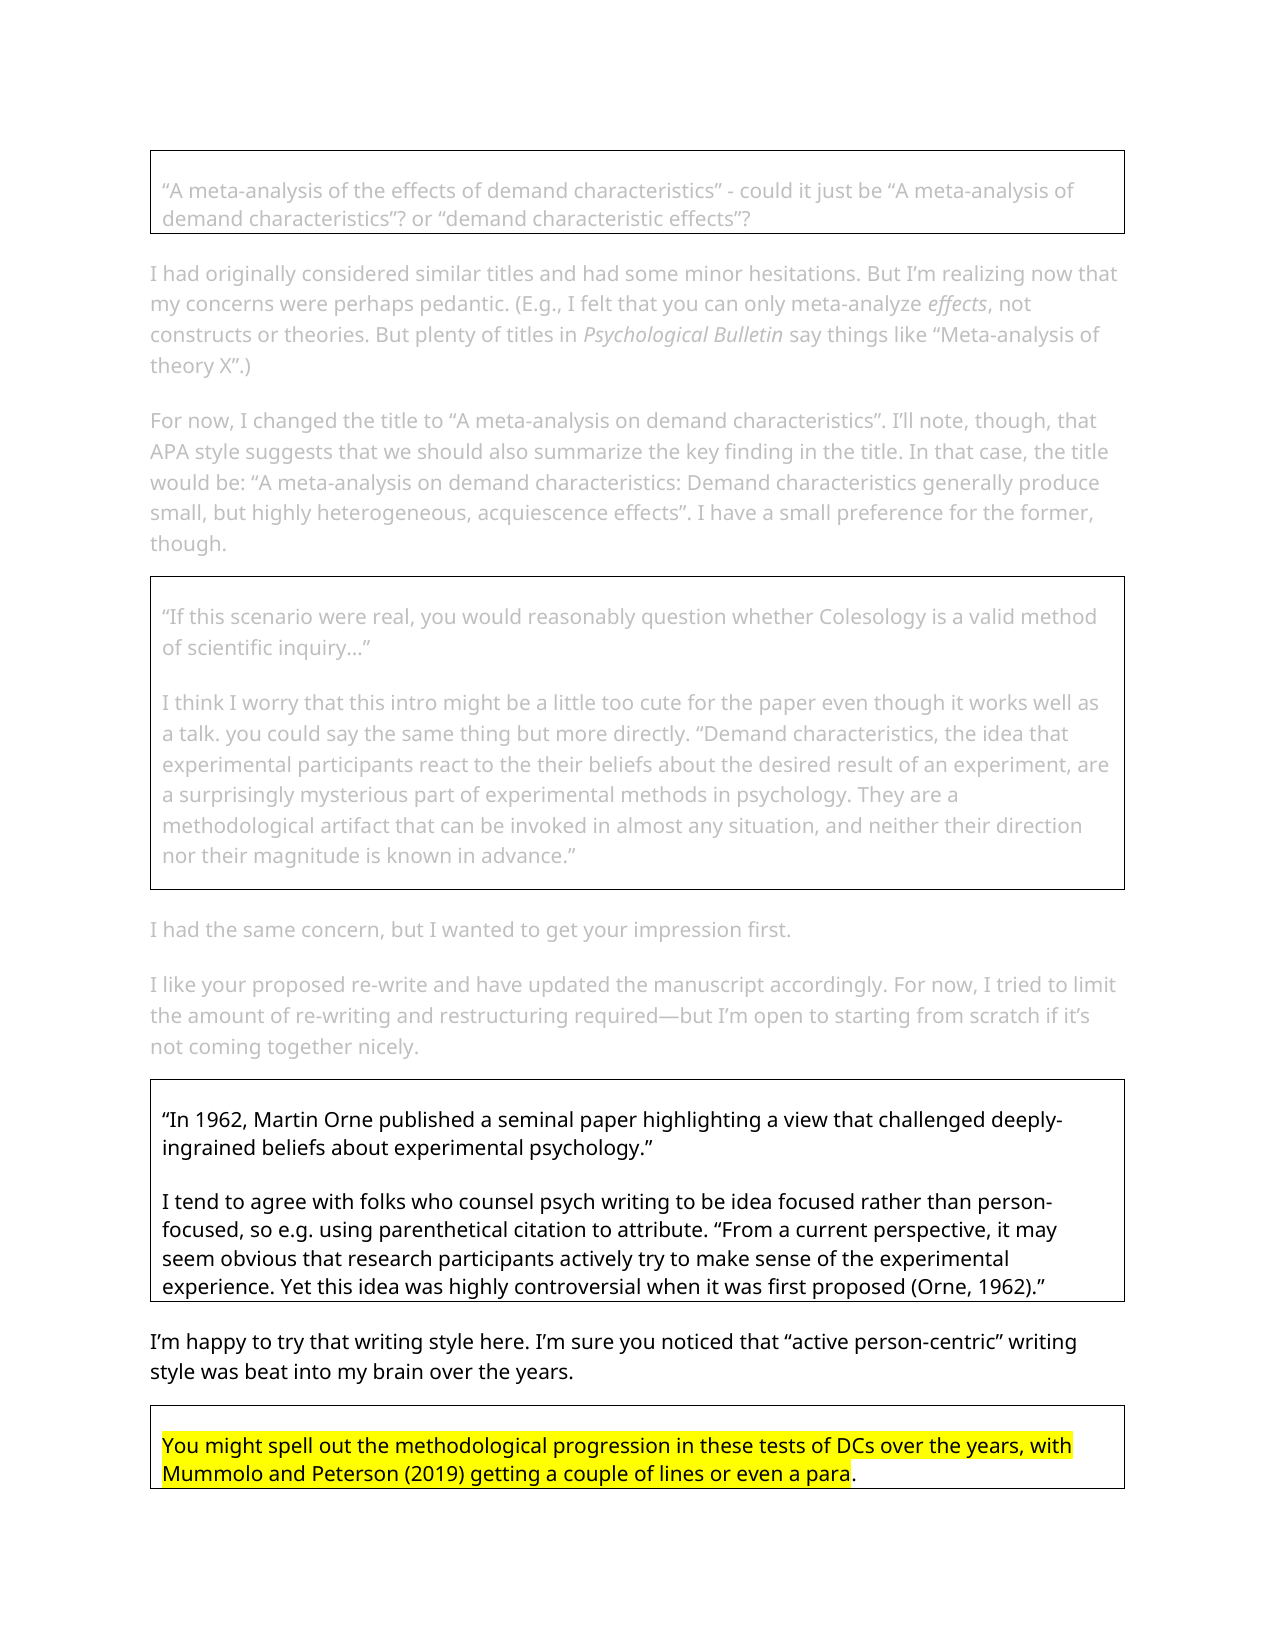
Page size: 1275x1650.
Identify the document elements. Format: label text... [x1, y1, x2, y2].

table_header “If this scenario were real, you would reasonably question whether Colesology is a valid method of scientific inquiry…” I think I worry that this intro might be a little too cute for the paper even though it works well as a talk. you could say the same thing but more directly. “Demand characteristics, the idea that experimental participants react to the their beliefs about the desired result of an experiment, are a surprisingly mysterious part of experimental methods in psychology. They are a methodological artifact that can be invoked in almost any situation, and neither their direction nor their magnitude is known in advance.” [151, 577, 1124, 889]
text I had the same concern, but I wanted to get your impression first. [150, 915, 1125, 943]
text I like your proposed re-write and have updated the manuscript accordingly. For now, I tried to limit the amount of re-writing and restructuring required—but I’m open to starting from scratch if it’s not coming together nicely. [150, 971, 1125, 1060]
table_header “A meta-analysis of the effects of demand characteristics” - could it just be “A meta-analysis of demand characteristics”? or “demand characteristic effects”? [151, 151, 1124, 233]
table_header “In 1962, Martin Orne published a seminal paper highlighting a view that challenged deeply-ingrained beliefs about experimental psychology.” I tend to agree with folks who counsel psych writing to be idea focused rather than person-focused, so e.g. using parenthetical citation to attribute. “From a current perspective, it may seem obvious that research participants actively try to make sense of the experimental experience. Yet this idea was highly controversial when it was first proposed (Orne, 1962).” [151, 1080, 1124, 1301]
text I’m happy to try that writing style here. I’m sure you noticed that “active person-centric” writing style was beat into my brain over the years. [150, 1327, 1125, 1386]
text For now, I changed the title to “A meta-analysis on demand characteristics”. I’ll note, though, that APA style suggests that we should also summarize the key finding in the title. In that case, the title would be: “A meta-analysis on demand characteristics: Demand characteristics generally produce small, but highly heterogeneous, acquiescence effects”. I have a small preference for the former, though. [150, 406, 1125, 557]
table_header You might spell out the methodological progression in these tests of DCs over the years, with Mummolo and Peterson (2019) getting a couple of lines or even a para. [151, 1406, 1124, 1488]
text I had originally considered similar titles and had some minor hesitations. But I’m realizing now that my concerns were perhaps pedantic. (E.g., I felt that you can only meta-analyze effects, not constructs or theories. But plenty of titles in Psychological Bulletin say things like “Meta-analysis of theory X”.) [150, 259, 1125, 379]
